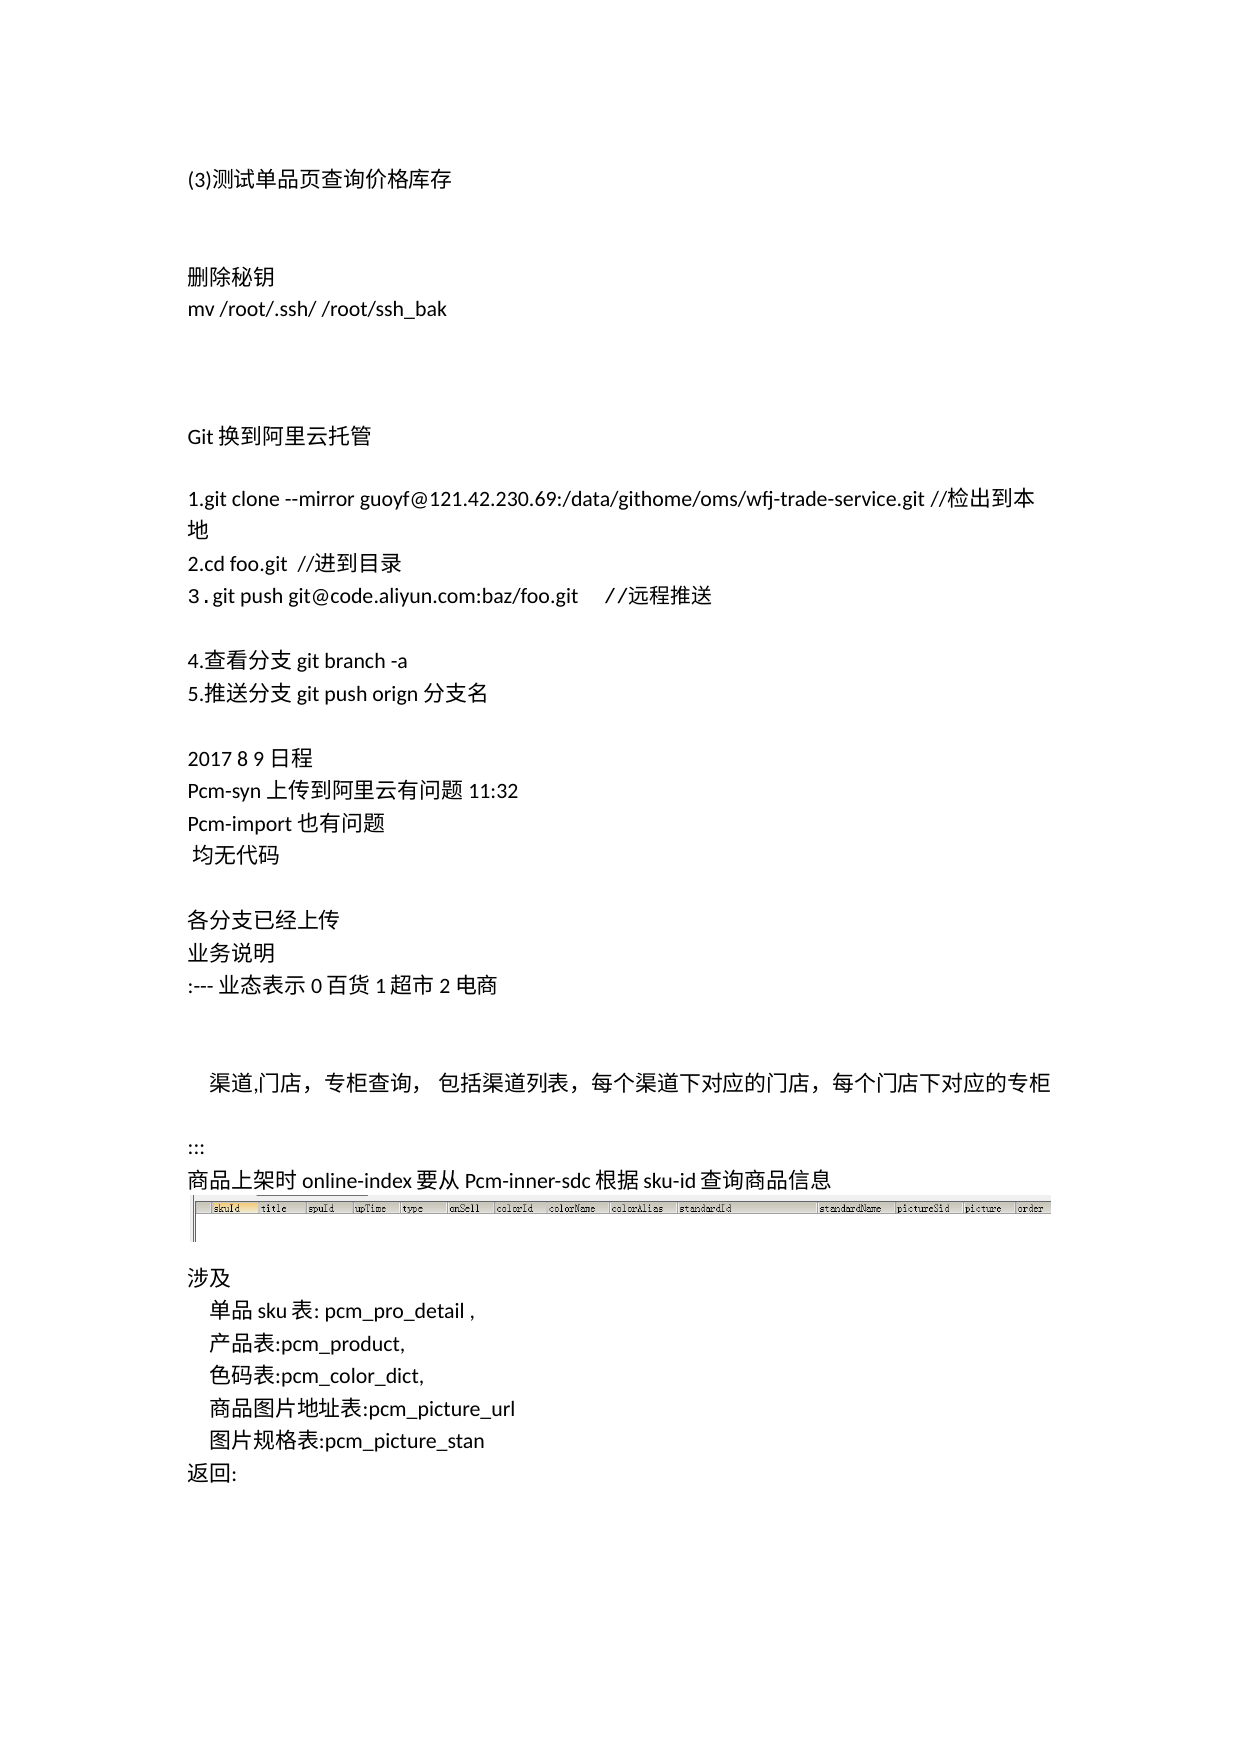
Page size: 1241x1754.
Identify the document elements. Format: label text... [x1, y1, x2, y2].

text 3.git push git@code.aliyun.com:baz/foo.git //远程推送 [187, 578, 1053, 610]
list 渠道,门店，专柜查询， 包括渠道列表，每个渠道下对应的门店，每个门店下对应的专柜 [187, 1065, 1053, 1098]
list Pcm-syn 上传到阿里云有问题 11:32 [187, 773, 1053, 805]
list mv /root/.ssh/ /root/ssh_bak [187, 292, 1053, 324]
list 商品图片地址表:pcm_picture_url [187, 1390, 1053, 1423]
list 5.推送分支 git push orign 分支名 [187, 675, 1053, 708]
picture [187, 1195, 1051, 1242]
list 单品sku表: pcm_pro_detail , [187, 1293, 1053, 1325]
list 各分支已经上传 [187, 903, 1053, 935]
list 图片规格表:pcm_picture_stan [187, 1423, 1053, 1455]
list 均无代码 [187, 838, 1053, 870]
list 2017 8 9 日程 [187, 740, 1053, 773]
list cd foo.git //进到目录 [187, 545, 1053, 578]
list 业务说明 [187, 935, 1053, 968]
list 返回: [187, 1455, 1053, 1488]
list 测试单品页查询价格库存 [187, 162, 1053, 194]
list 4.查看分支 git branch -a [187, 643, 1053, 675]
list ::: [187, 1130, 1053, 1163]
list Git 换到阿里云托管 [187, 419, 1053, 451]
list 删除秘钥 [187, 259, 1053, 292]
list :--- 业态表示 0百货 1超市 2电商 [187, 968, 1053, 1000]
list 色码表:pcm_color_dict, [187, 1358, 1053, 1390]
list git clone --mirror guoyf@121.42.230.69:/data/githome/oms/wfj-trade-service.git //检出到本地 [187, 480, 1053, 545]
list Pcm-import 也有问题 [187, 805, 1053, 838]
list 商品上架时 online-index要从Pcm-inner-sdc根据sku-id查询商品信息 [187, 1163, 1053, 1195]
list 产品表:pcm_product, [187, 1325, 1053, 1358]
